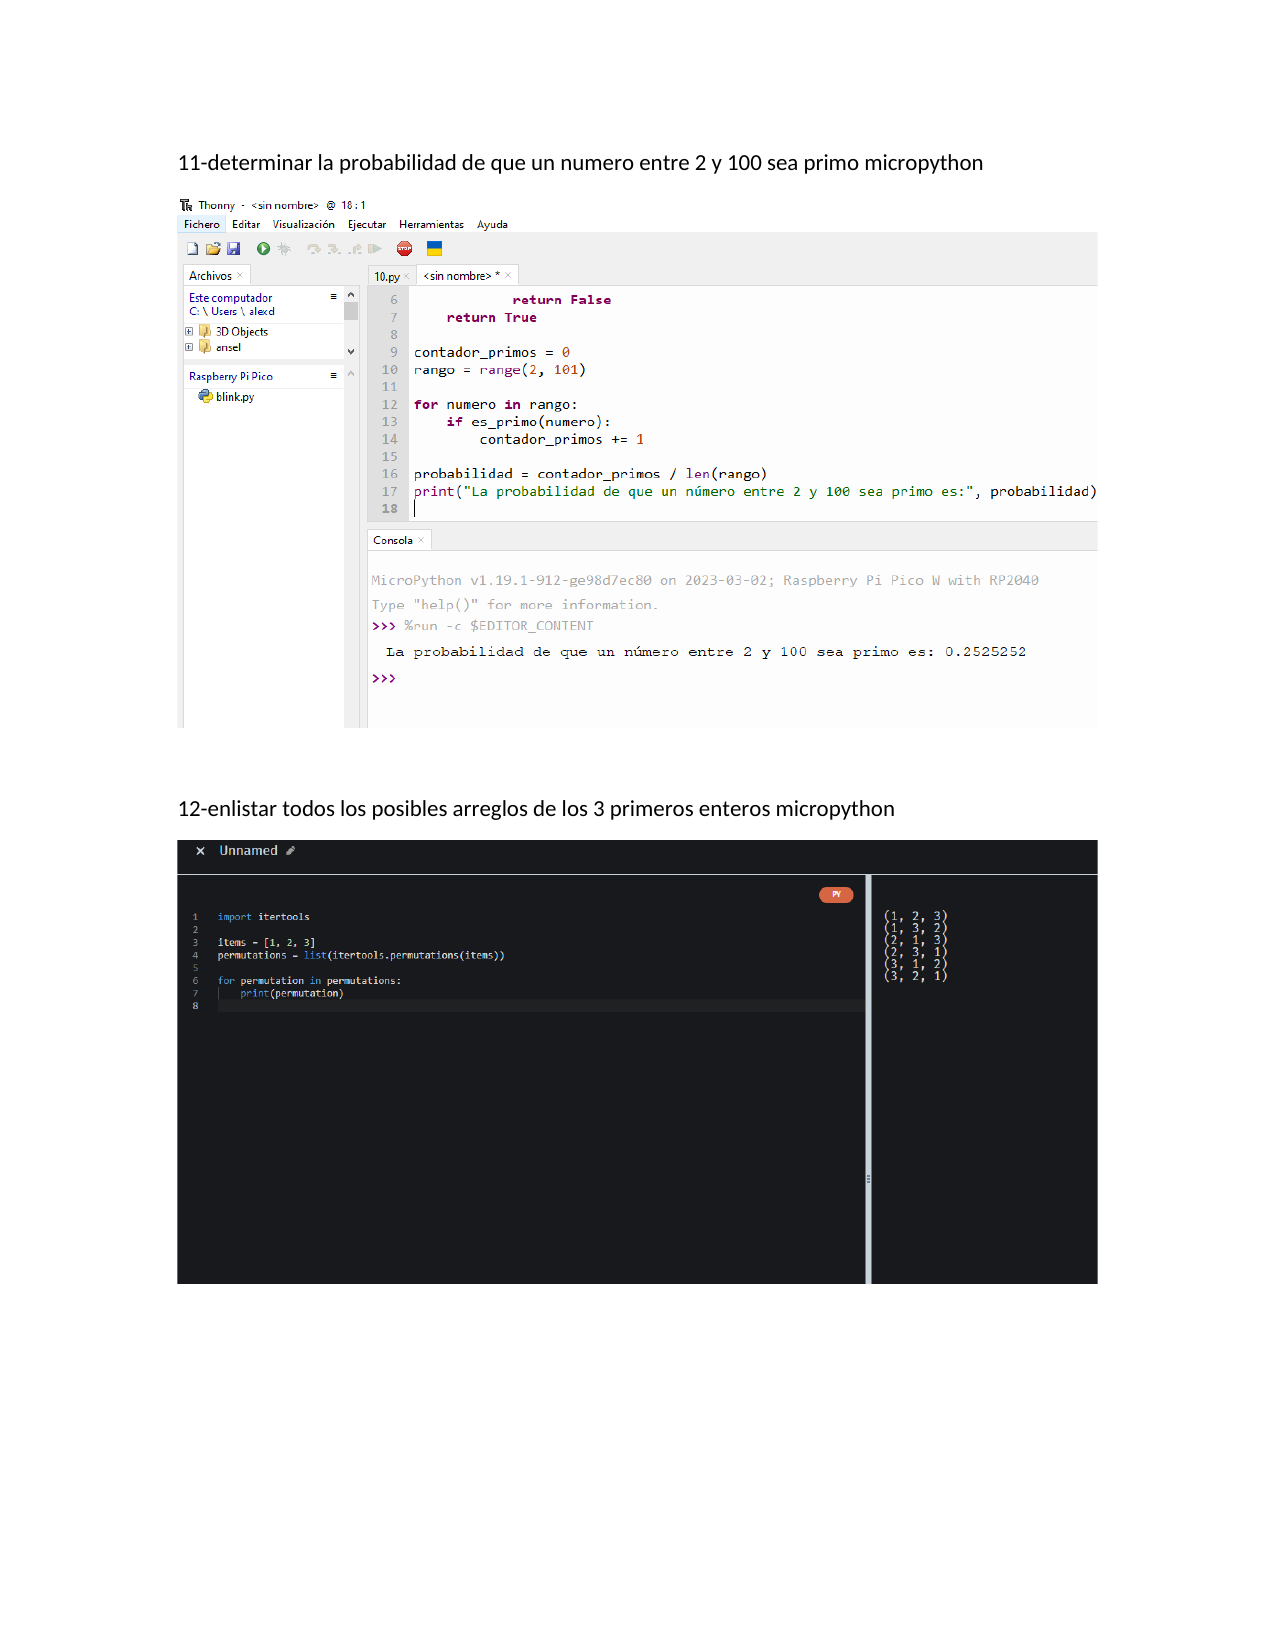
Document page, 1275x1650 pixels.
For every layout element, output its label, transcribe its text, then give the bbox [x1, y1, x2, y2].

picture [177, 840, 1098, 1284]
text 12-enlistar todos los posibles arreglos de los 3 primeros enteros micropython [177, 794, 1098, 822]
text 11-determinar la probabilidad de que un numero entre 2 y 100 sea primo micropython [177, 148, 1098, 176]
picture [177, 194, 1098, 728]
